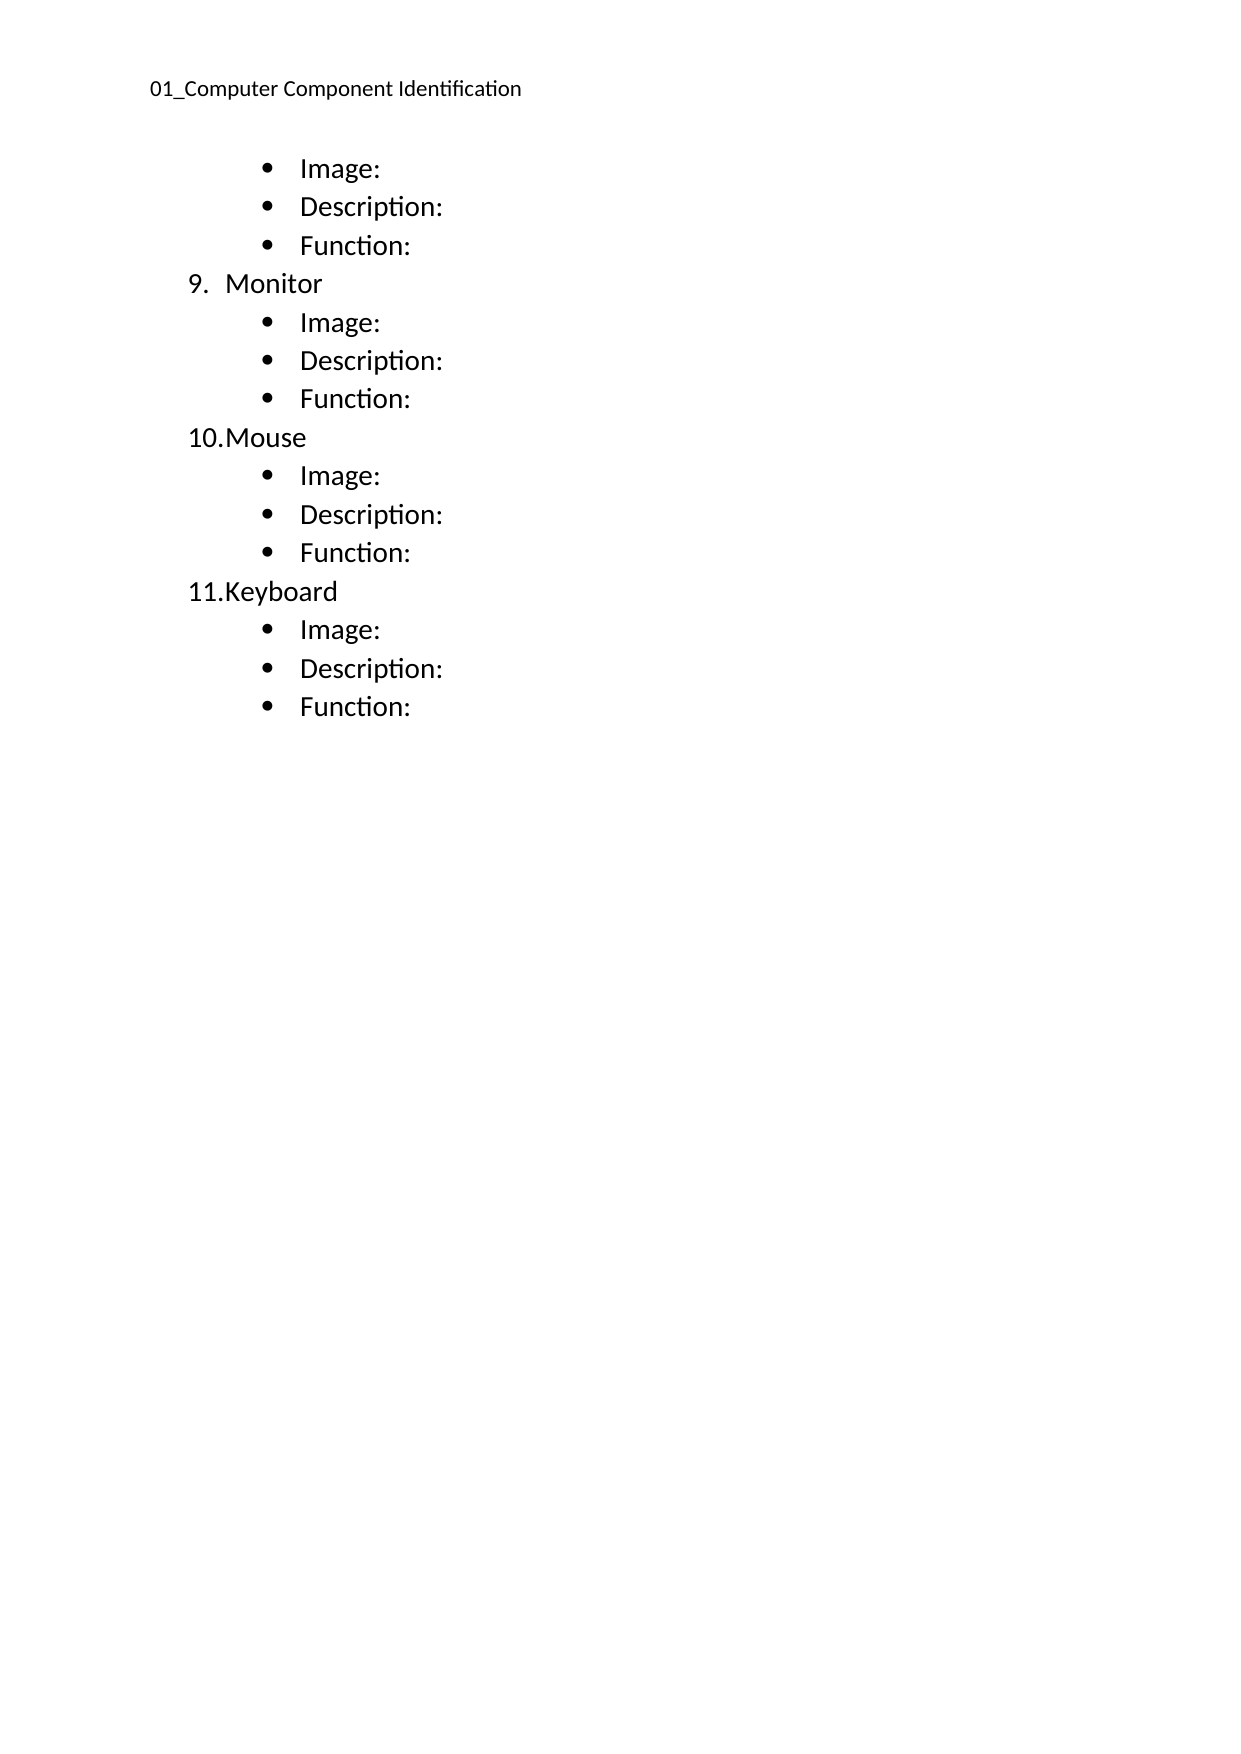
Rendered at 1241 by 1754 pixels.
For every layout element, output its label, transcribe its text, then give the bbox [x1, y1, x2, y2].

list Monitor [187, 265, 1090, 301]
list Function: [262, 381, 1090, 416]
list Keyboard [187, 573, 1090, 608]
list Function: [262, 534, 1090, 570]
list Image: [262, 457, 1090, 493]
list Function: [262, 688, 1090, 724]
list Description: [262, 342, 1090, 378]
list Image: [262, 150, 1090, 186]
list Image: [262, 304, 1090, 339]
list Description: [262, 496, 1090, 532]
list Description: [262, 650, 1090, 685]
list Function: [262, 227, 1090, 262]
list Mouse [187, 419, 1090, 455]
list Image: [262, 611, 1090, 647]
list Description: [262, 188, 1090, 224]
